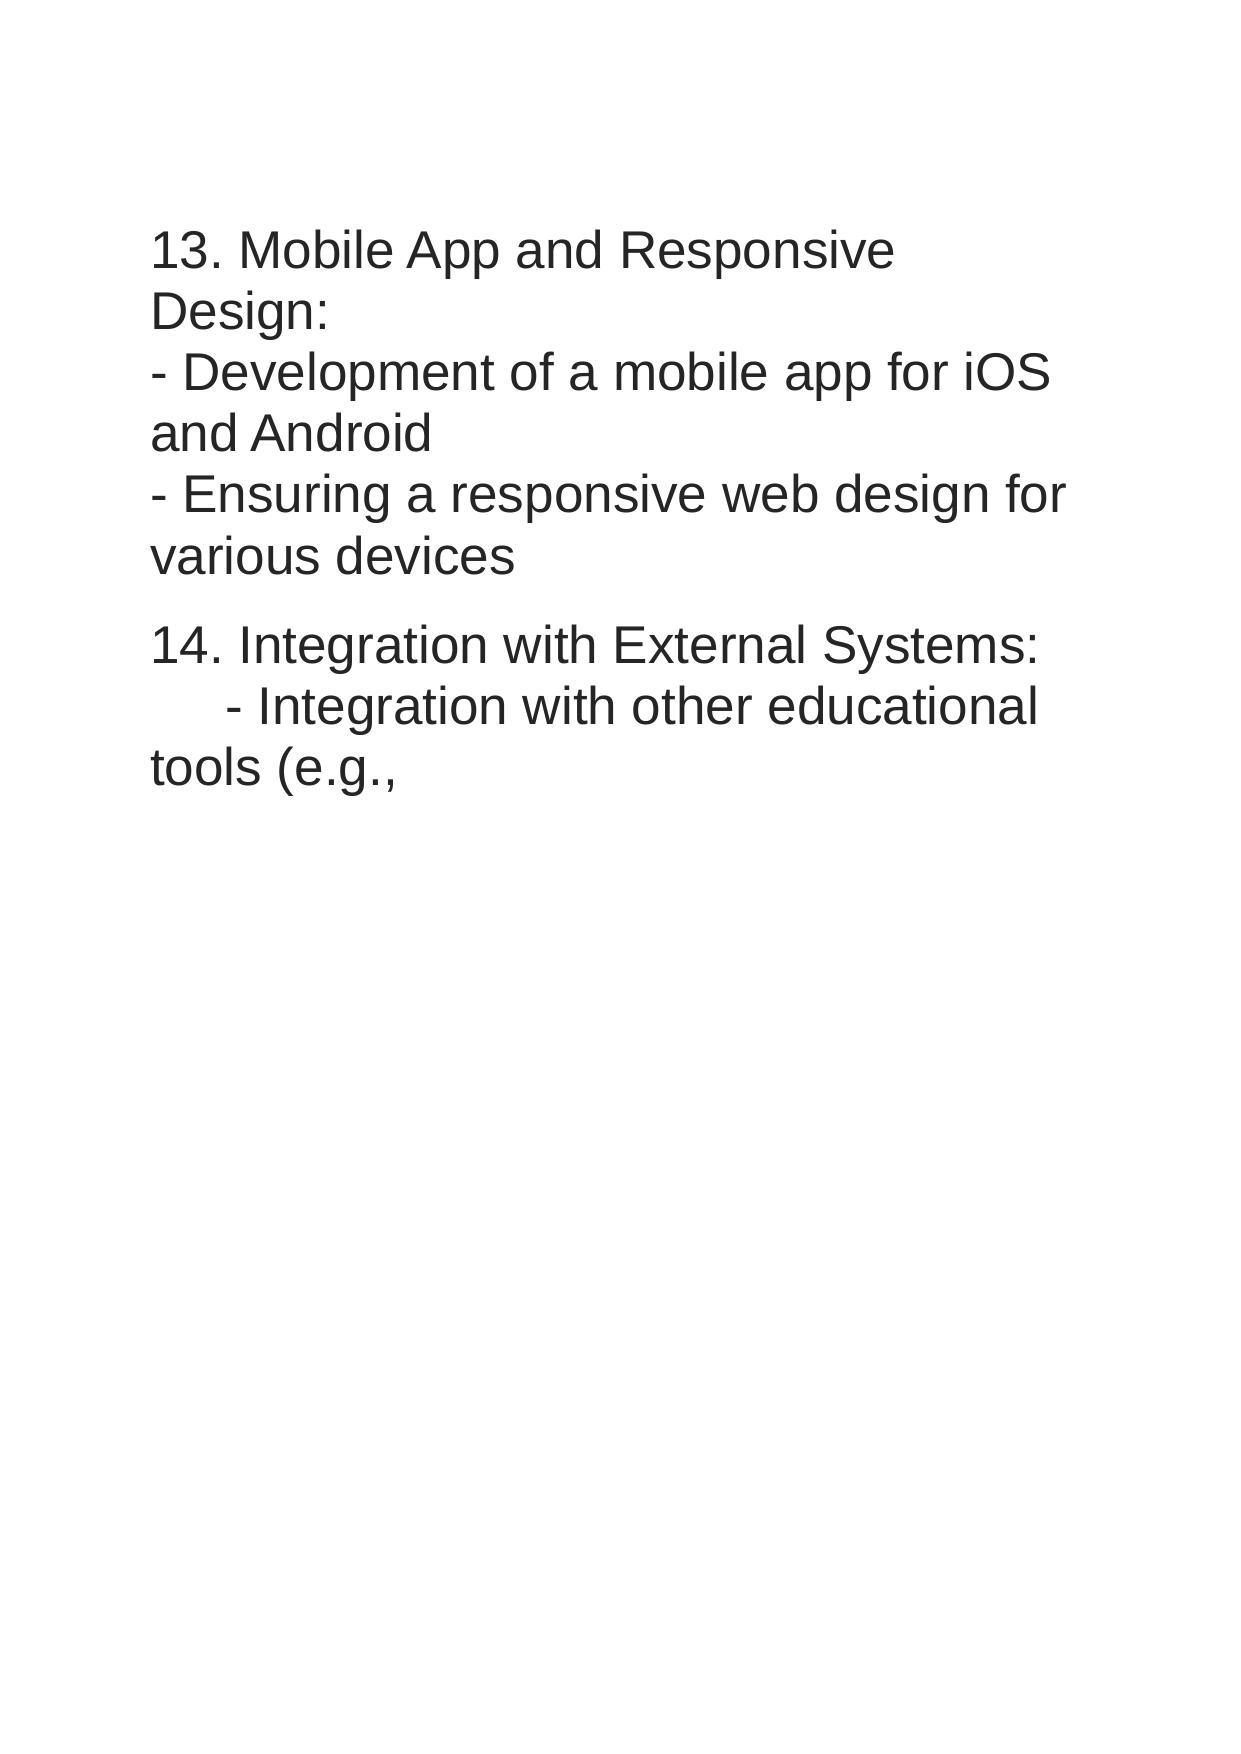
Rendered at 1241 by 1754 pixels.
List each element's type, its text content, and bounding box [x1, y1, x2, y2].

text - Development of a mobile app for iOS and Android [150, 341, 1090, 463]
text - Integration with other educational tools (e.g., [150, 681, 1090, 803]
text 13. Mobile App and Responsive Design: [150, 218, 1090, 341]
text 14. Integration with External Systems: [150, 619, 1090, 681]
text - Ensuring a responsive web design for various devices [150, 463, 1090, 585]
